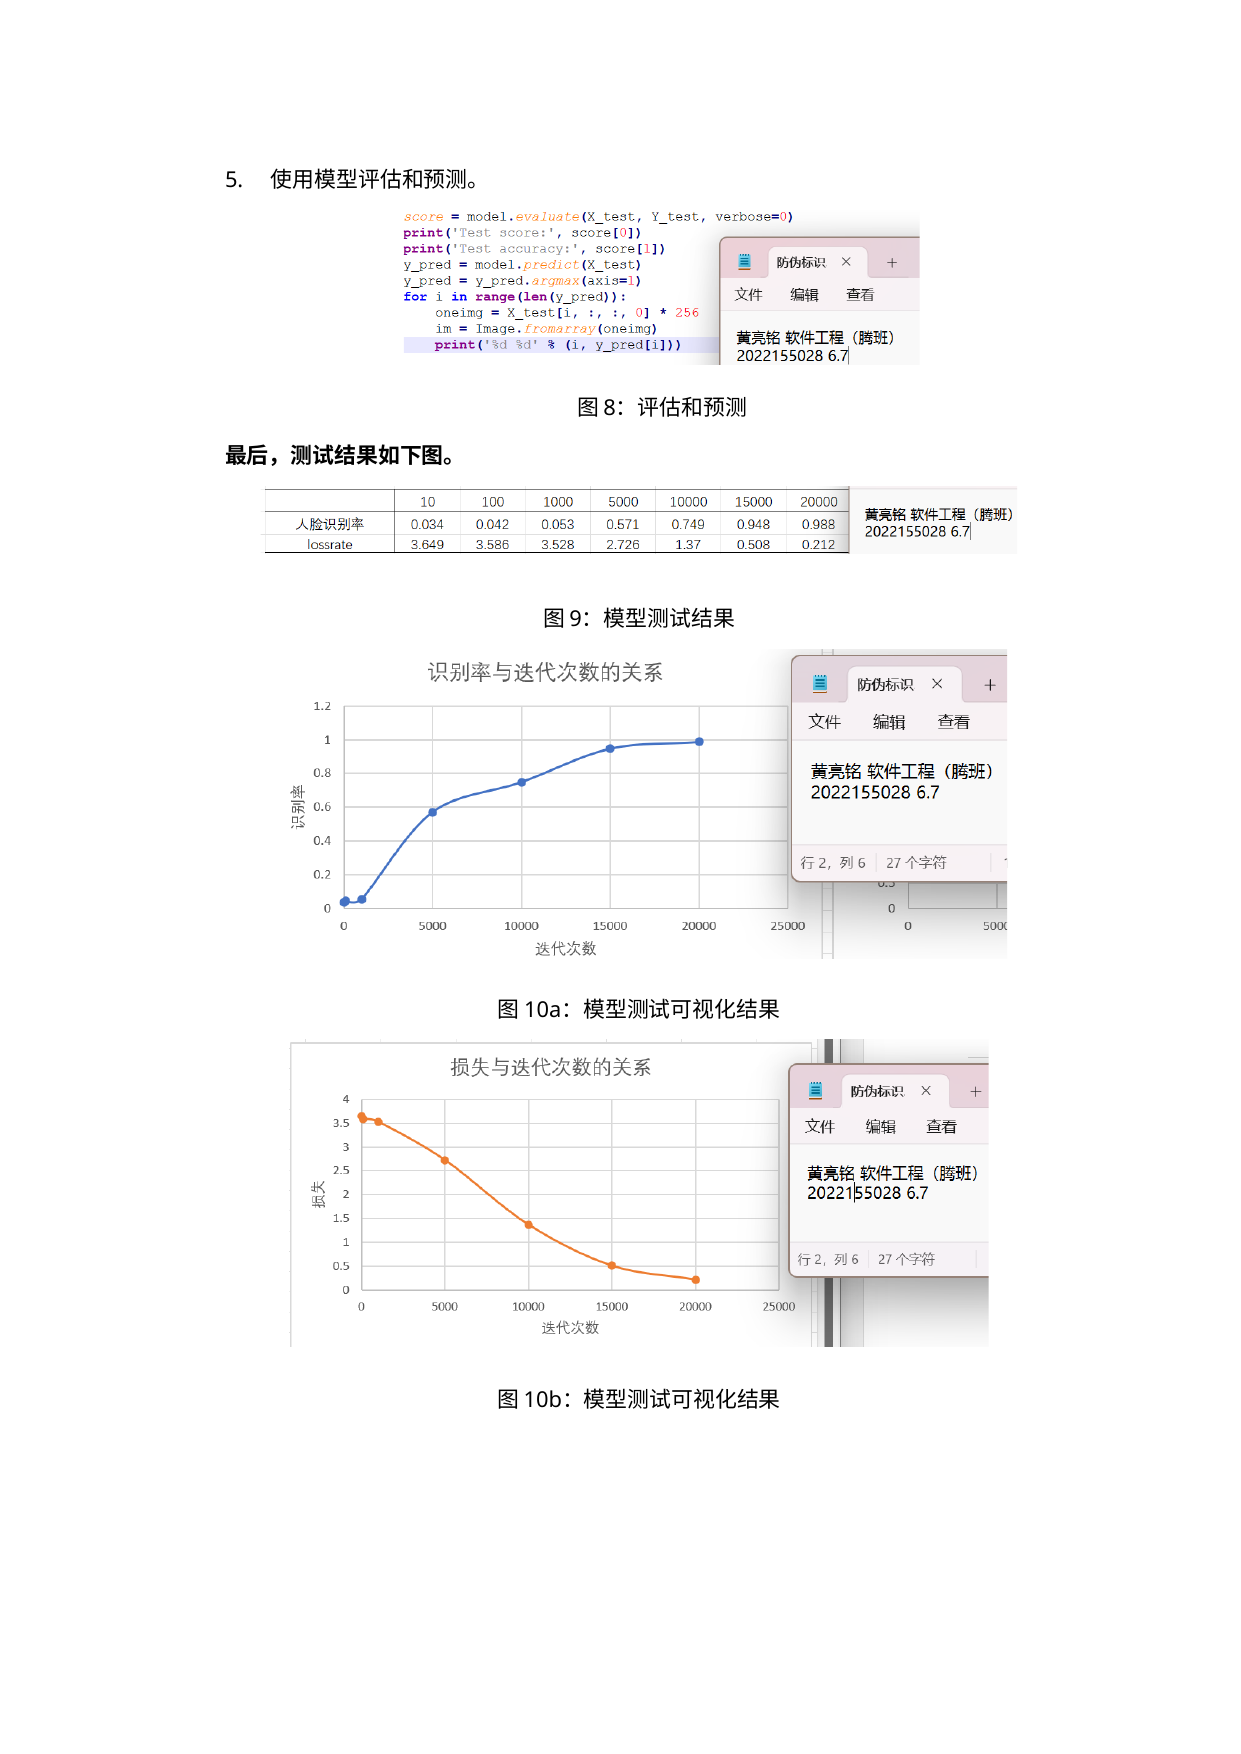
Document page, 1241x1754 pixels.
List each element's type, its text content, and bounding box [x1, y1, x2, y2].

text 图10b：模型测试可视化结果 [225, 1382, 1053, 1414]
picture [270, 649, 1008, 959]
picture [289, 1039, 989, 1347]
text 图8：评估和预测 [271, 390, 1053, 422]
text 最后，测试结果如下图。 [225, 438, 1053, 471]
list 使用模型评估和预测。 [225, 162, 1053, 194]
text 图10a：模型测试可视化结果 [225, 991, 1053, 1024]
picture [260, 486, 1018, 554]
text 图9：模型测试结果 [225, 601, 1053, 633]
picture [403, 210, 920, 365]
